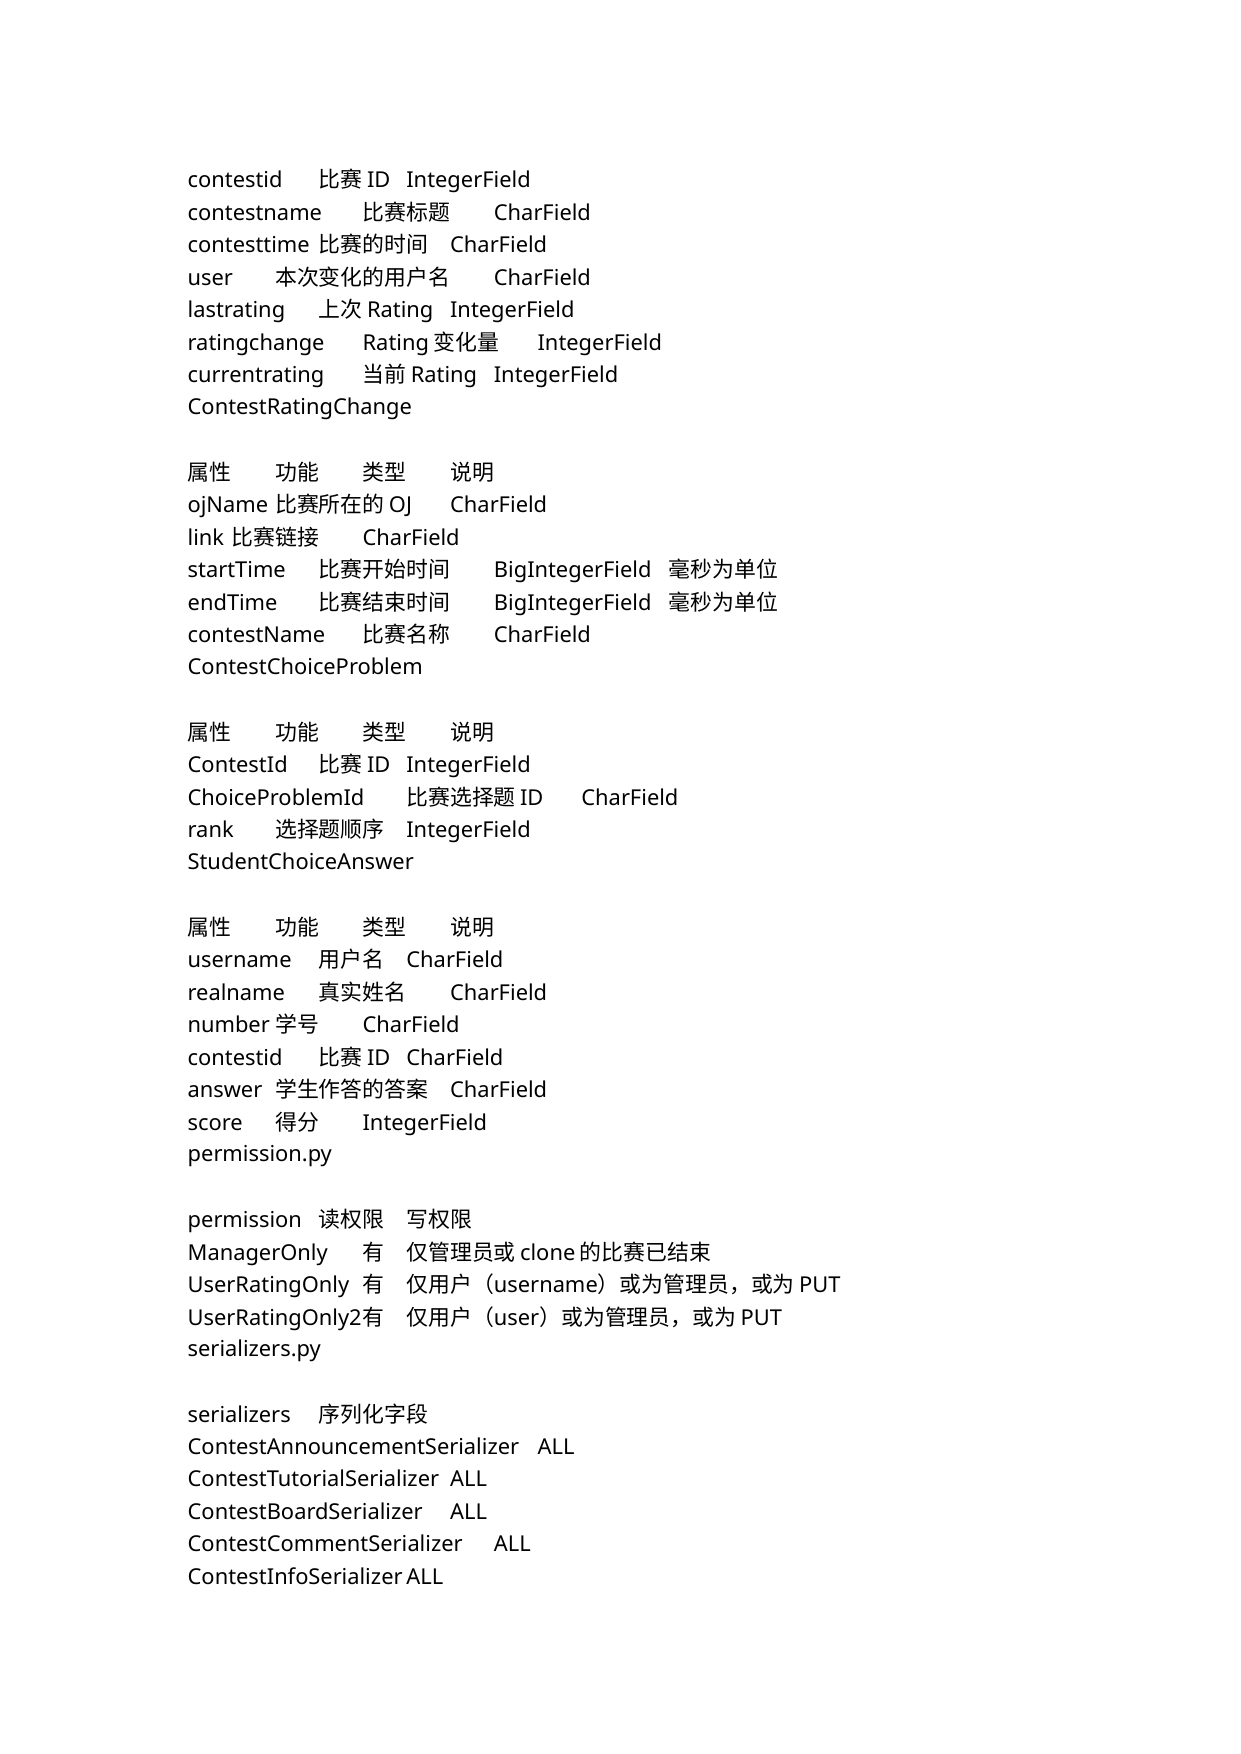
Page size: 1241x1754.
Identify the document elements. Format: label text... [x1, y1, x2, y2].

text realname 真实姓名 CharField [187, 974, 1053, 1007]
text ManagerOnly 有 仅管理员或clone的比赛已结束 [187, 1234, 1053, 1267]
text permission.py [187, 1137, 1053, 1169]
text ContestId 比赛ID IntegerField [187, 747, 1053, 779]
text ContestTutorialSerializer ALL [187, 1462, 1053, 1494]
text ContestInfoSerializer ALL [187, 1559, 1053, 1592]
text user 本次变化的用户名 CharField [187, 259, 1053, 292]
text startTime 比赛开始时间 BigIntegerField 毫秒为单位 [187, 552, 1053, 584]
text lastrating 上次Rating IntegerField [187, 292, 1053, 324]
text contestname 比赛标题 CharField [187, 194, 1053, 227]
text contestName 比赛名称 CharField [187, 617, 1053, 649]
text permission 读权限 写权限 [187, 1202, 1053, 1234]
text score 得分 IntegerField [187, 1104, 1053, 1137]
text ContestRatingChange [187, 389, 1053, 422]
text StudentChoiceAnswer [187, 844, 1053, 877]
text ContestCommentSerializer ALL [187, 1527, 1053, 1559]
text currentrating 当前Rating IntegerField [187, 357, 1053, 389]
text link 比赛链接 CharField [187, 519, 1053, 552]
text endTime 比赛结束时间 BigIntegerField 毫秒为单位 [187, 584, 1053, 617]
text UserRatingOnly 有 仅用户（username）或为管理员，或为PUT [187, 1267, 1053, 1299]
text 属性 功能 类型 说明 [187, 714, 1053, 747]
text rank 选择题顺序 IntegerField [187, 812, 1053, 844]
text ContestBoardSerializer ALL [187, 1494, 1053, 1527]
text ContestAnnouncementSerializer ALL [187, 1429, 1053, 1462]
text ChoiceProblemId 比赛选择题ID CharField [187, 779, 1053, 812]
text contestid 比赛ID IntegerField [187, 162, 1053, 194]
text answer 学生作答的答案 CharField [187, 1072, 1053, 1104]
text username 用户名 CharField [187, 942, 1053, 974]
text number 学号 CharField [187, 1007, 1053, 1039]
text serializers 序列化字段 [187, 1397, 1053, 1429]
text contestid 比赛ID CharField [187, 1039, 1053, 1072]
text 属性 功能 类型 说明 [187, 909, 1053, 942]
text ContestChoiceProblem [187, 649, 1053, 682]
text contesttime 比赛的时间 CharField [187, 227, 1053, 259]
text ratingchange Rating变化量 IntegerField [187, 324, 1053, 357]
text UserRatingOnly2 有 仅用户（user）或为管理员，或为PUT [187, 1299, 1053, 1332]
text serializers.py [187, 1332, 1053, 1364]
text ojName 比赛所在的OJ CharField [187, 487, 1053, 519]
text 属性 功能 类型 说明 [187, 454, 1053, 487]
